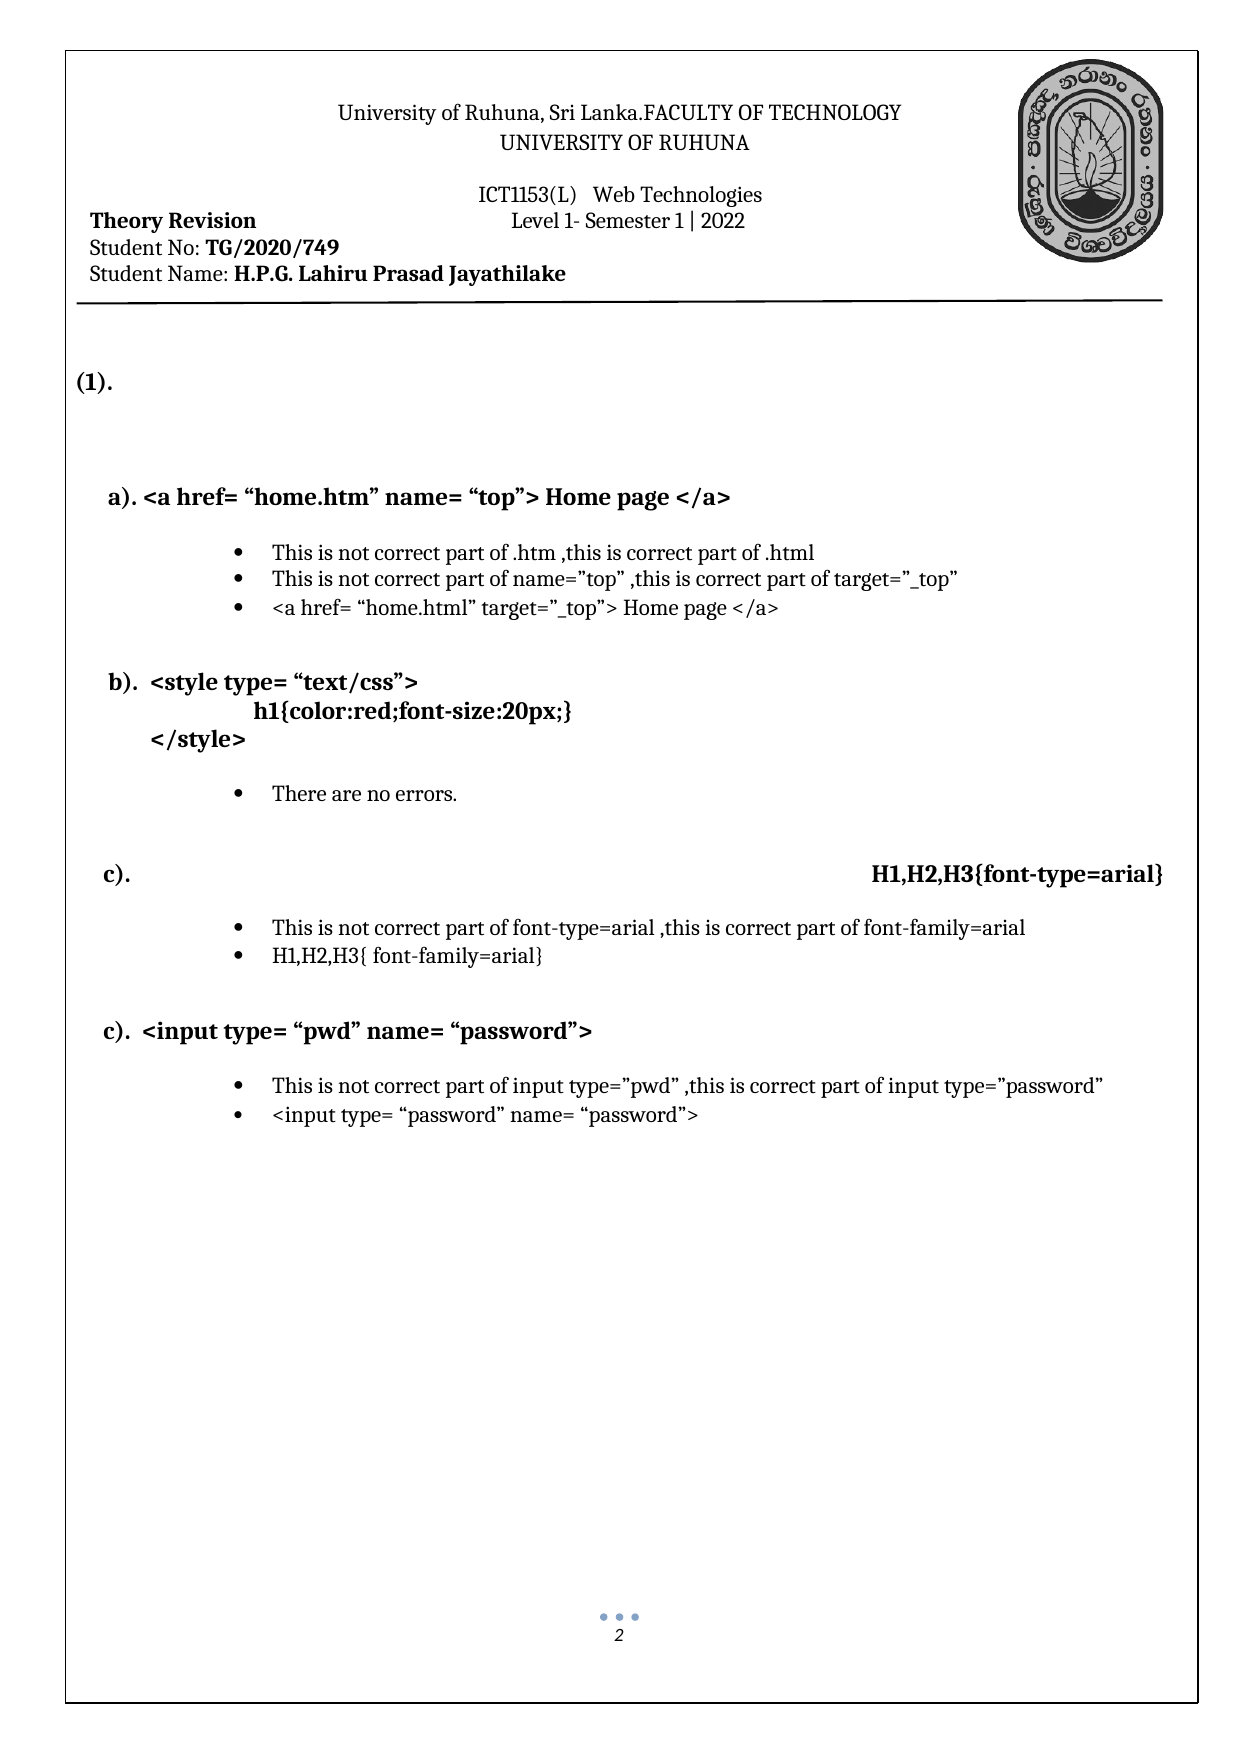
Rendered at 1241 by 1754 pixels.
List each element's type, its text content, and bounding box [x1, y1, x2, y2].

list <a href= “home.html” target=”_top”> Home page </a> [234, 594, 1164, 621]
text c). <input type= “pwd” name= “password”> [103, 1017, 1164, 1045]
list This is not correct part of font-type=arial ,this is correct part of font-family=arial [234, 914, 1164, 941]
text c). H1,H2,H3{font-type=arial} [103, 859, 1164, 914]
text a). <a href= “home.htm” name= “top”> Home page </a> [75, 483, 1164, 511]
text UNIVERSITY OF RUHUNA [75, 130, 1164, 157]
list H1,H2,H3{ font-family=arial} [234, 943, 1164, 969]
list This is not correct part of name=”top” ,this is correct part of target=”_top” [234, 566, 1164, 592]
text (1). [75, 368, 1164, 396]
text h1{color:red;font-size:20px;} [253, 697, 1164, 725]
text b). <style type= “text/css”> [75, 668, 1164, 697]
list <input type= “password” name= “password”> [234, 1102, 1164, 1128]
text Student No: TG/2020/749 [75, 234, 1164, 261]
text University of Ruhuna, Sri Lanka.FACULTY OF TECHNOLOGY [75, 100, 1164, 126]
text Theory Revision Level 1- Semester 1 | 2022 [75, 208, 1164, 234]
list This is not correct part of input type=”pwd” ,this is correct part of input type=”password” [234, 1073, 1164, 1100]
text </style> [150, 725, 1164, 780]
text Student Name: H.P.G. Lahiru Prasad Jayathilake [75, 261, 1164, 287]
list There are no errors. [234, 780, 1164, 807]
list This is not correct part of .htm ,this is correct part of .html [234, 539, 1164, 566]
text ICT1153(L) Web Technologies [75, 182, 1164, 208]
